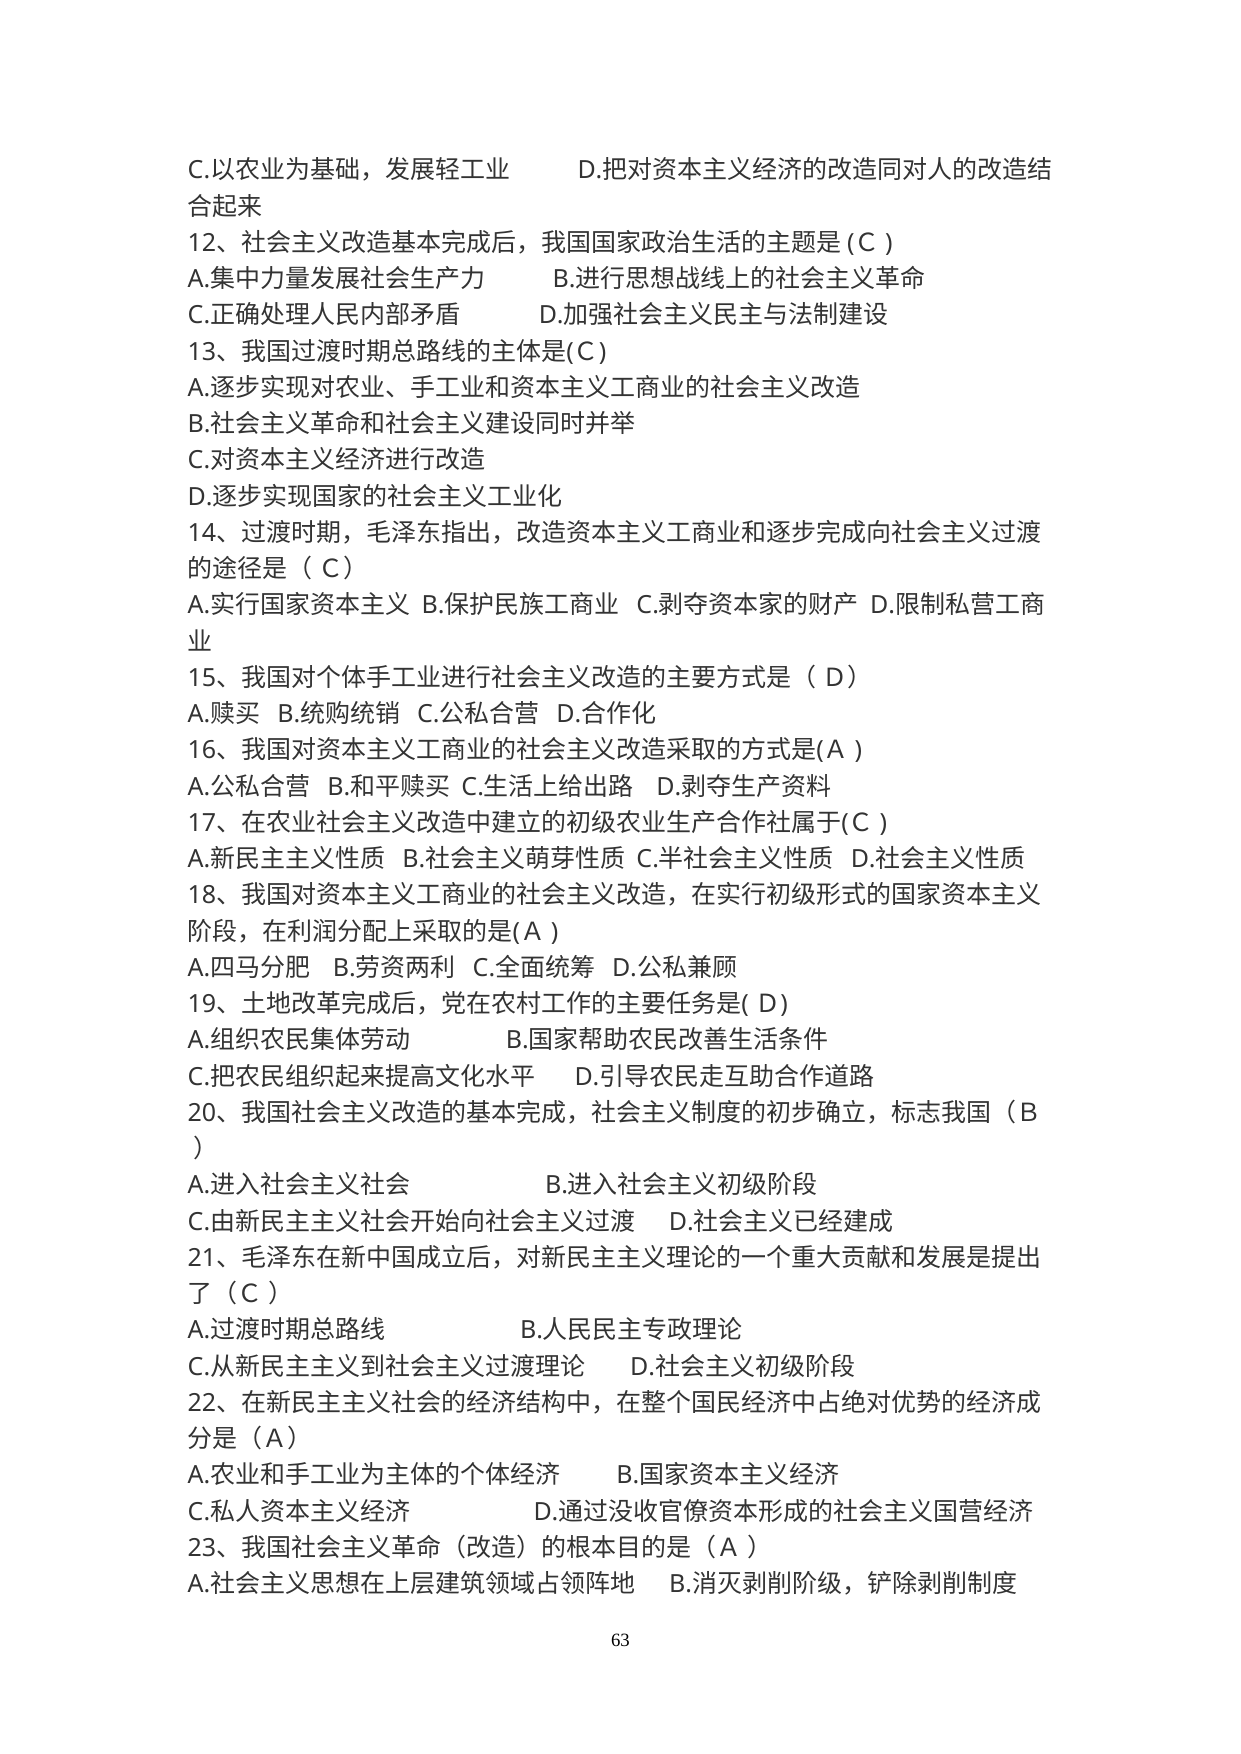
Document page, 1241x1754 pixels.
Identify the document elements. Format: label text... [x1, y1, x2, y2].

text 15、我国对个体手工业进行社会主义改造的主要方式是（ Ｄ） [187, 657, 1053, 694]
text 17、在农业社会主义改造中建立的初级农业生产合作社属于(Ｃ ) [187, 802, 1053, 839]
text C.对资本主义经济进行改造 [187, 440, 1053, 476]
text 16、我国对资本主义工商业的社会主义改造采取的方式是(Ａ ) [187, 730, 1053, 766]
text C.私人资本主义经济 D.通过没收官僚资本形成的社会主义国营经济 [187, 1491, 1053, 1527]
text A.过渡时期总路线 B.人民民主专政理论 [187, 1310, 1053, 1346]
text A.赎买 B.统购统销 C.公私合营 D.合作化 [187, 694, 1053, 730]
text 14、过渡时期，毛泽东指出，改造资本主义工商业和逐步完成向社会主义过渡的途径是（ Ｃ） [187, 512, 1053, 585]
text C.把农民组织起来提高文化水平 D.引导农民走互助合作道路 [187, 1056, 1053, 1092]
text C.正确处理人民内部矛盾 D.加强社会主义民主与法制建设 [187, 295, 1053, 331]
text A.公私合营 B.和平赎买 C.生活上给出路 D.剥夺生产资料 [187, 766, 1053, 802]
text A.集中力量发展社会生产力 B.进行思想战线上的社会主义革命 [187, 259, 1053, 295]
text A.新民主主义性质 B.社会主义萌芽性质 C.半社会主义性质 D.社会主义性质 [187, 839, 1053, 875]
text C.由新民主主义社会开始向社会主义过渡 D.社会主义已经建成 [187, 1201, 1053, 1237]
text A.组织农民集体劳动 B.国家帮助农民改善生活条件 [187, 1020, 1053, 1056]
text 18、我国对资本主义工商业的社会主义改造，在实行初级形式的国家资本主义阶段，在利润分配上采取的是(Ａ ) [187, 875, 1053, 947]
text 12、社会主义改造基本完成后，我国国家政治生活的主题是 (Ｃ ) [187, 222, 1053, 259]
text A.农业和手工业为主体的个体经济 B.国家资本主义经济 [187, 1455, 1053, 1491]
text 22、在新民主主义社会的经济结构中，在整个国民经济中占绝对优势的经济成分是（Ａ） [187, 1382, 1053, 1455]
text A.进入社会主义社会 B.进入社会主义初级阶段 [187, 1165, 1053, 1201]
text D.逐步实现国家的社会主义工业化 [187, 476, 1053, 512]
text 20、我国社会主义改造的基本完成，社会主义制度的初步确立，标志我国（Ｂ ） [187, 1092, 1053, 1165]
text A.四马分肥 B.劳资两利 C.全面统筹 D.公私兼顾 [187, 947, 1053, 984]
text 13、我国过渡时期总路线的主体是(Ｃ) [187, 331, 1053, 367]
text B.社会主义革命和社会主义建设同时并举 [187, 404, 1053, 440]
text A.实行国家资本主义 B.保护民族工商业 C.剥夺资本家的财产 D.限制私营工商业 [187, 585, 1053, 657]
text 21、毛泽东在新中国成立后，对新民主主义理论的一个重大贡献和发展是提出了（Ｃ ） [187, 1237, 1053, 1310]
text A.社会主义思想在上层建筑领域占领阵地 B.消灭剥削阶级，铲除剥削制度 [187, 1564, 1053, 1600]
text 19、土地改革完成后，党在农村工作的主要任务是( Ｄ) [187, 984, 1053, 1020]
text C.从新民主主义到社会主义过渡理论 D.社会主义初级阶段 [187, 1346, 1053, 1382]
text C.以农业为基础，发展轻工业 D.把对资本主义经济的改造同对人的改造结合起来 [187, 150, 1053, 222]
text A.逐步实现对农业、手工业和资本主义工商业的社会主义改造 [187, 367, 1053, 404]
text 23、我国社会主义革命（改造）的根本目的是（Ａ ） [187, 1527, 1053, 1564]
